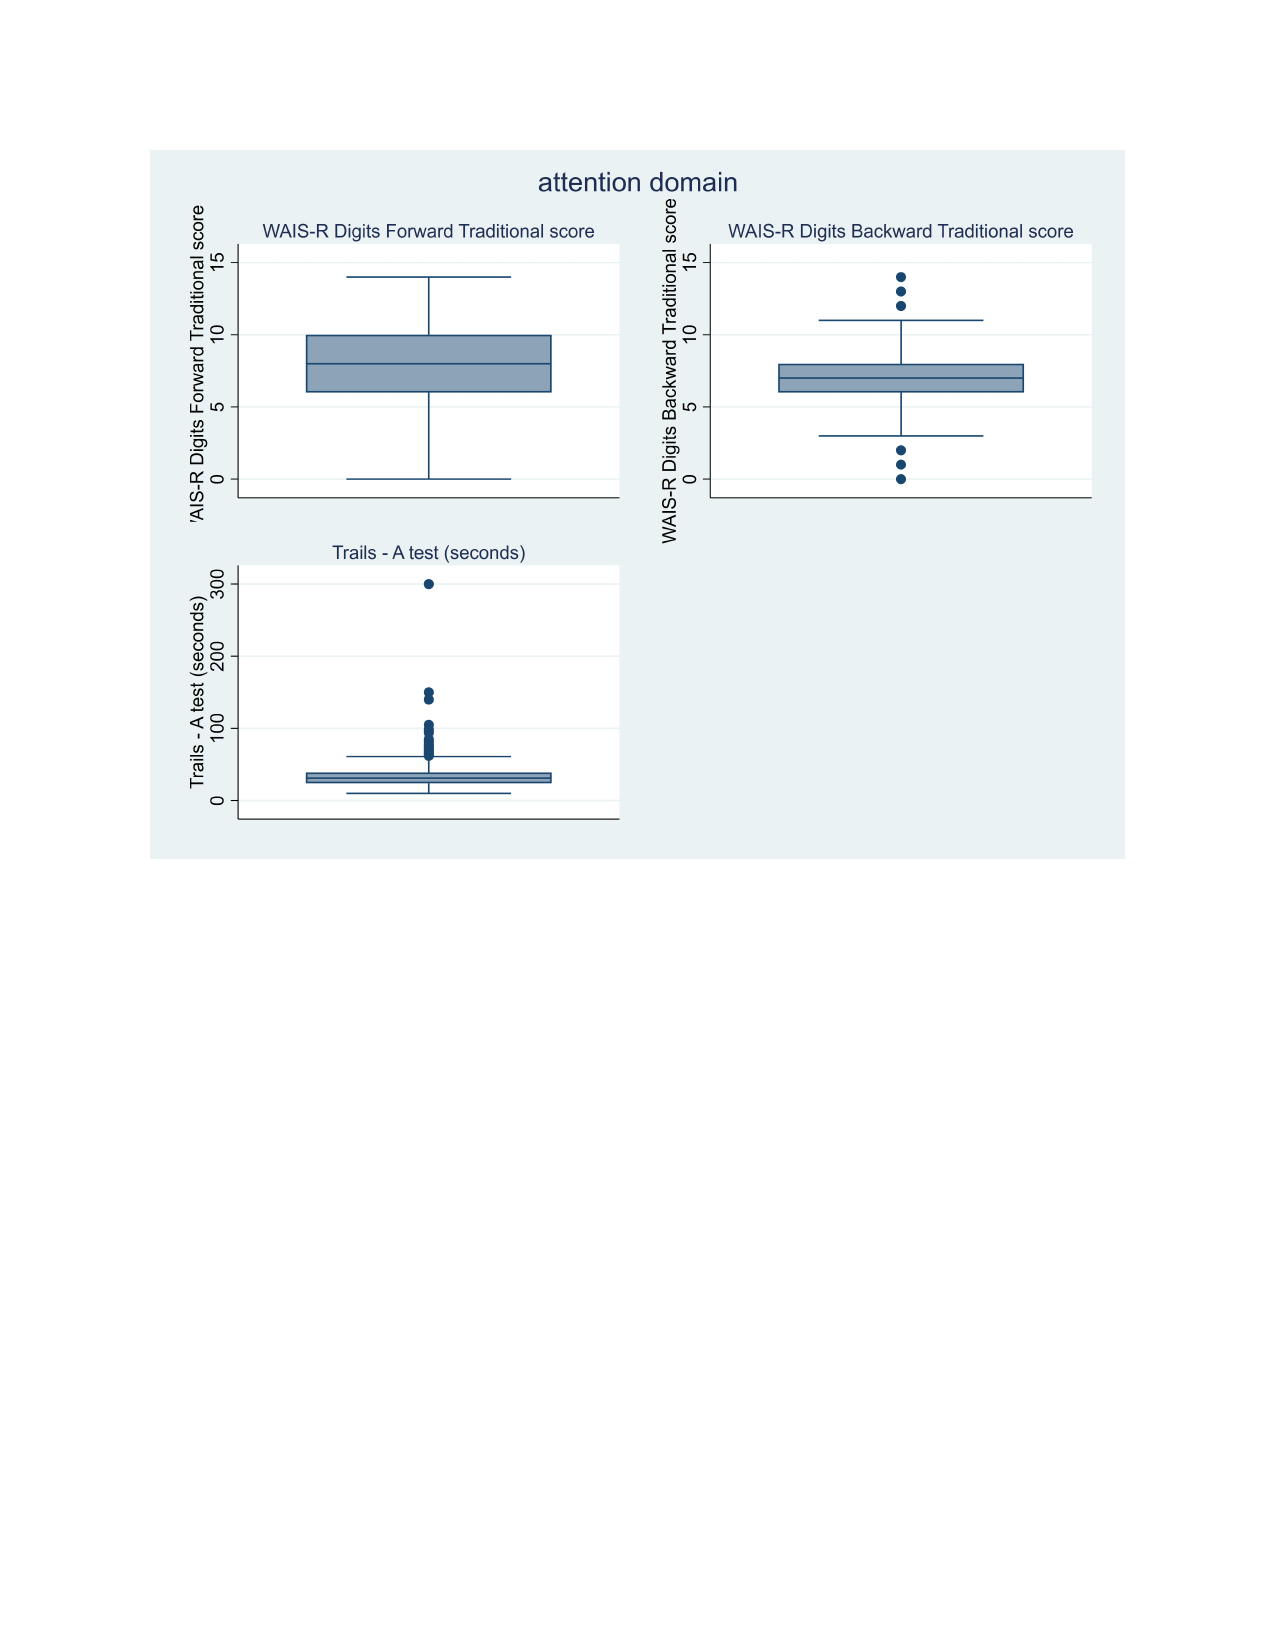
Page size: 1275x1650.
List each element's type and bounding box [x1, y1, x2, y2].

picture [150, 150, 1125, 859]
